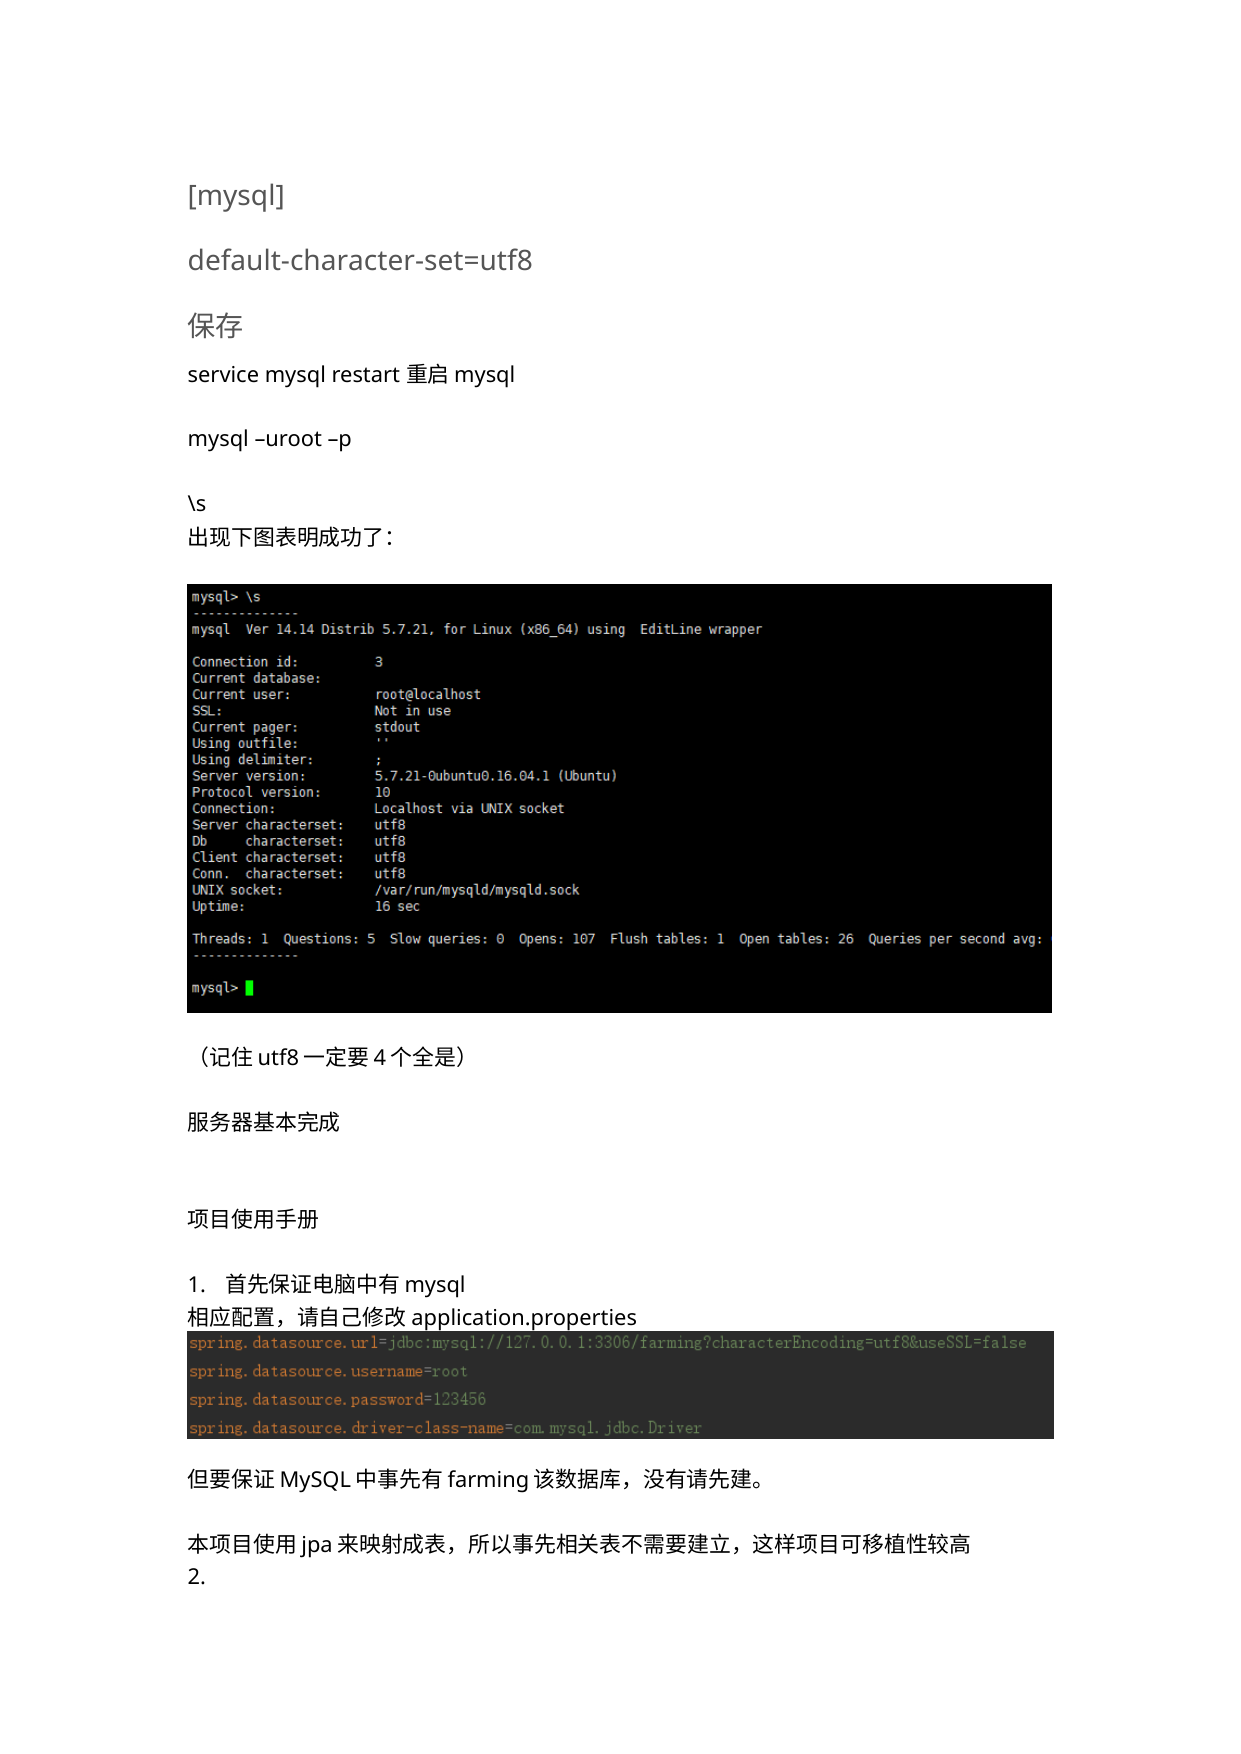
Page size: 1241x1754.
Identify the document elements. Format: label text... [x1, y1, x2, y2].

text 2. [187, 1559, 1053, 1592]
text 项目使用手册 [187, 1202, 1053, 1234]
text 本项目使用jpa来映射成表，所以事先相关表不需要建立，这样项目可移植性较高 [187, 1527, 1053, 1559]
text 但要保证MySQL中事先有farming该数据库，没有请先建。 [187, 1462, 1053, 1494]
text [187, 162, 1053, 292]
text 出现下图表明成功了： [187, 519, 1053, 552]
picture [187, 1331, 1054, 1439]
text mysql –uroot –p [187, 422, 1053, 454]
picture [187, 584, 1052, 1013]
text 保存 [187, 292, 1053, 357]
text 相应配置，请自己修改 application.properties [187, 1299, 1053, 1331]
text （记住utf8一定要4个全是） [187, 1039, 1053, 1072]
text service mysql restart 重启mysql [187, 357, 1053, 389]
text \s [187, 487, 1053, 519]
list 首先保证电脑中有mysql [187, 1267, 1053, 1299]
text 服务器基本完成 [187, 1104, 1053, 1137]
